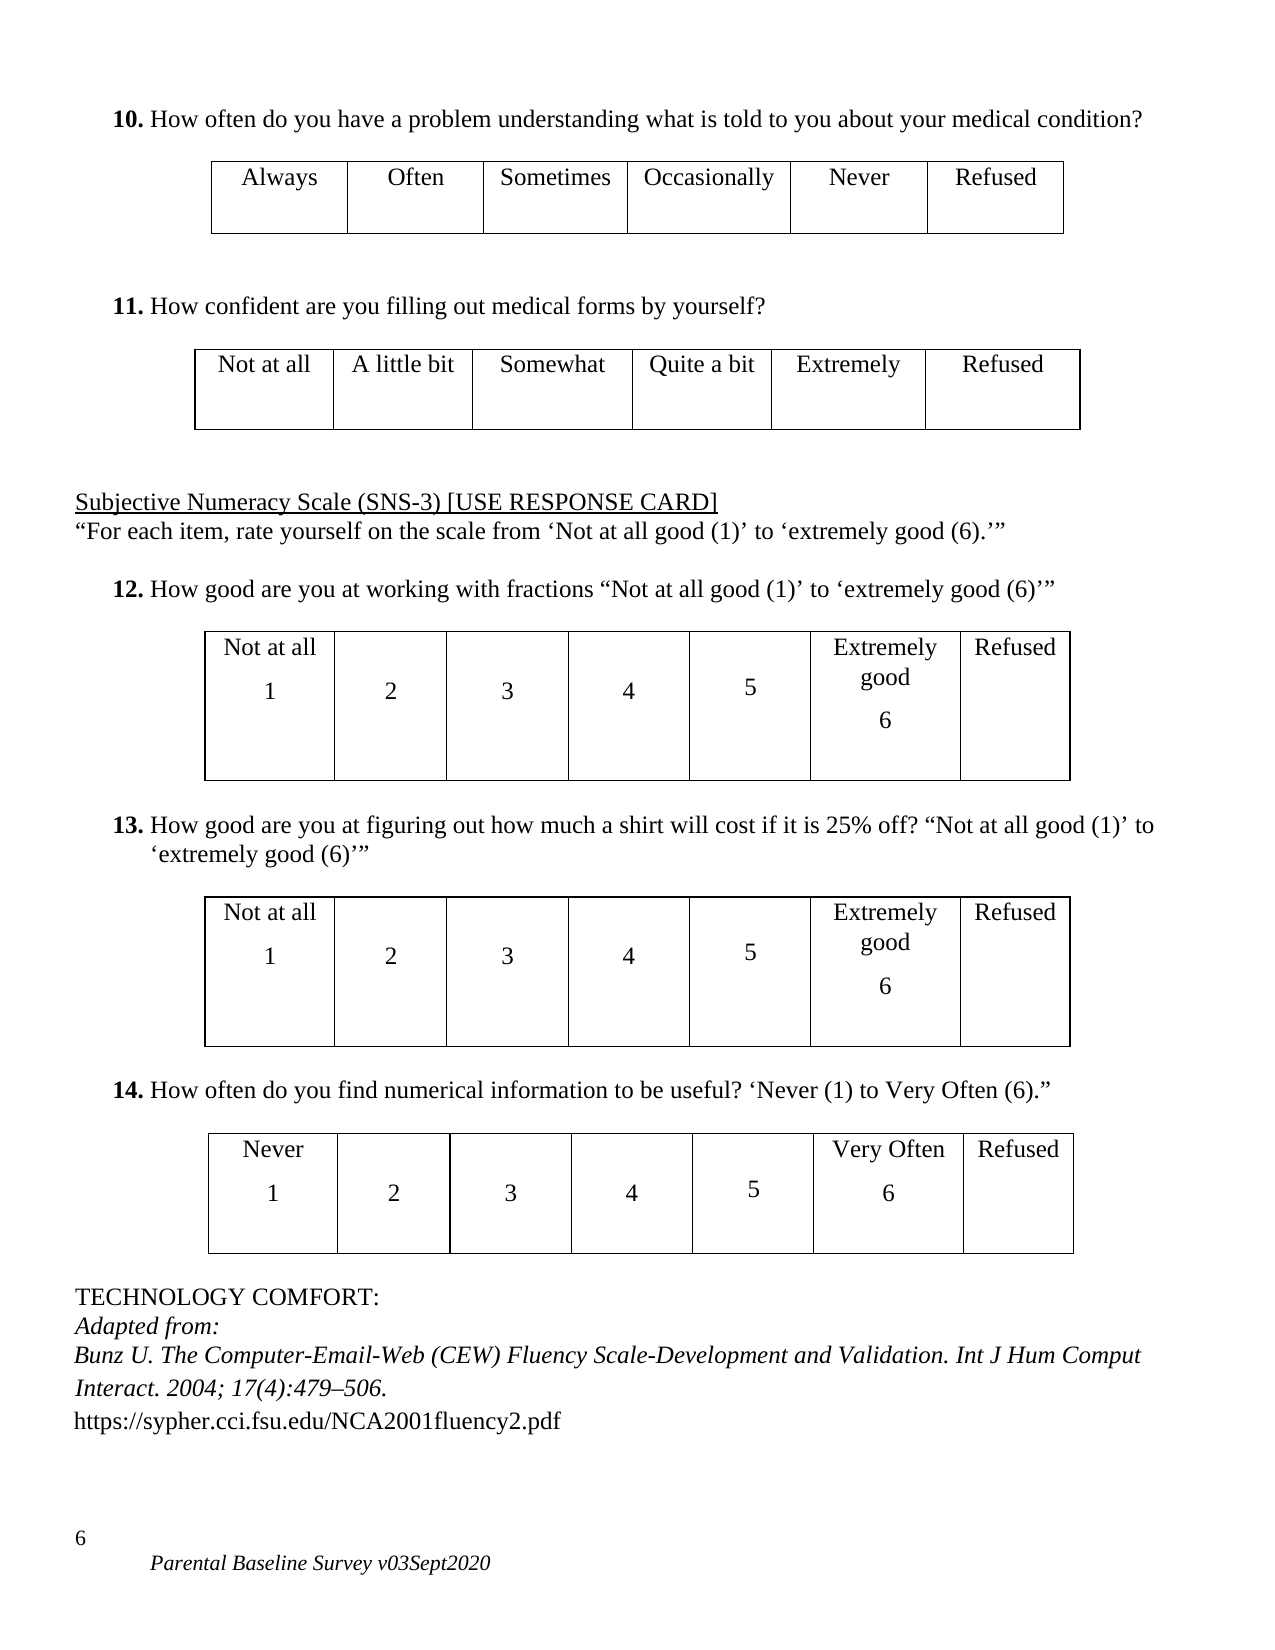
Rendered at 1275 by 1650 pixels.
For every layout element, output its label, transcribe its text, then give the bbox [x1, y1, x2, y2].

table_header Not at all  [196, 350, 333, 429]
table_header Never  [791, 162, 927, 232]
table_header Quite a bit  [633, 350, 771, 429]
list How good are you at figuring out how much a shirt will cost if it is 25% off? “Not at all good (1)’ to ‘extremely good (6)’” [112, 810, 1200, 868]
table_header 2  [335, 632, 446, 780]
table_header Never 1  [209, 1134, 337, 1252]
table_header Not at all 1  [206, 632, 334, 780]
table_header 4  [572, 1134, 692, 1252]
table_header Not at all 1  [206, 898, 334, 1046]
table_header 3  [447, 632, 568, 780]
list How often do you have a problem understanding what is told to you about your medical condition? [112, 104, 1200, 132]
list How often do you find numerical information to be useful? ‘Never (1) to Very Often (6).” [112, 1075, 1200, 1104]
subtitle “For each item, rate yourself on the scale from ‘Not at all good (1)’ to ‘extremely good (6).’” [75, 516, 1200, 545]
table_header Very Often 6  [814, 1134, 963, 1252]
table_header 2  [335, 898, 446, 1046]
table_header 4  [569, 632, 689, 780]
table_header Refused  [926, 350, 1079, 429]
table_header Sometimes  [484, 162, 627, 232]
table_header A little bit  [334, 350, 472, 429]
text Subjective Numeracy Scale (SNS-3) [USE RESPONSE CARD] [75, 487, 1200, 516]
table_header 5  [693, 1134, 813, 1252]
table_header 3  [447, 898, 568, 1046]
table_header Somewhat  [473, 350, 632, 429]
table_header Refused  [961, 632, 1069, 780]
list How confident are you filling out medical forms by yourself? [112, 291, 1200, 320]
table_header Refused  [961, 898, 1069, 1046]
table_header Occasionally  [628, 162, 790, 232]
list How good are you at working with fractions “Not at all good (1)’ to ‘extremely good (6)’” [112, 574, 1200, 602]
table_header Extremely good 6  [811, 898, 960, 1046]
table_header Extremely  [772, 350, 925, 429]
table_header Often  [348, 162, 483, 232]
table_header 3  [451, 1134, 571, 1252]
table_header Extremely good 6  [811, 632, 960, 780]
table_header Refused  [928, 162, 1063, 232]
table_header 5  [690, 632, 810, 780]
table_header Always  [212, 162, 347, 232]
table_header 4  [569, 898, 689, 1046]
table_header 5  [690, 898, 810, 1046]
table_header 2  [338, 1134, 449, 1252]
table_header Refused  [964, 1134, 1073, 1252]
